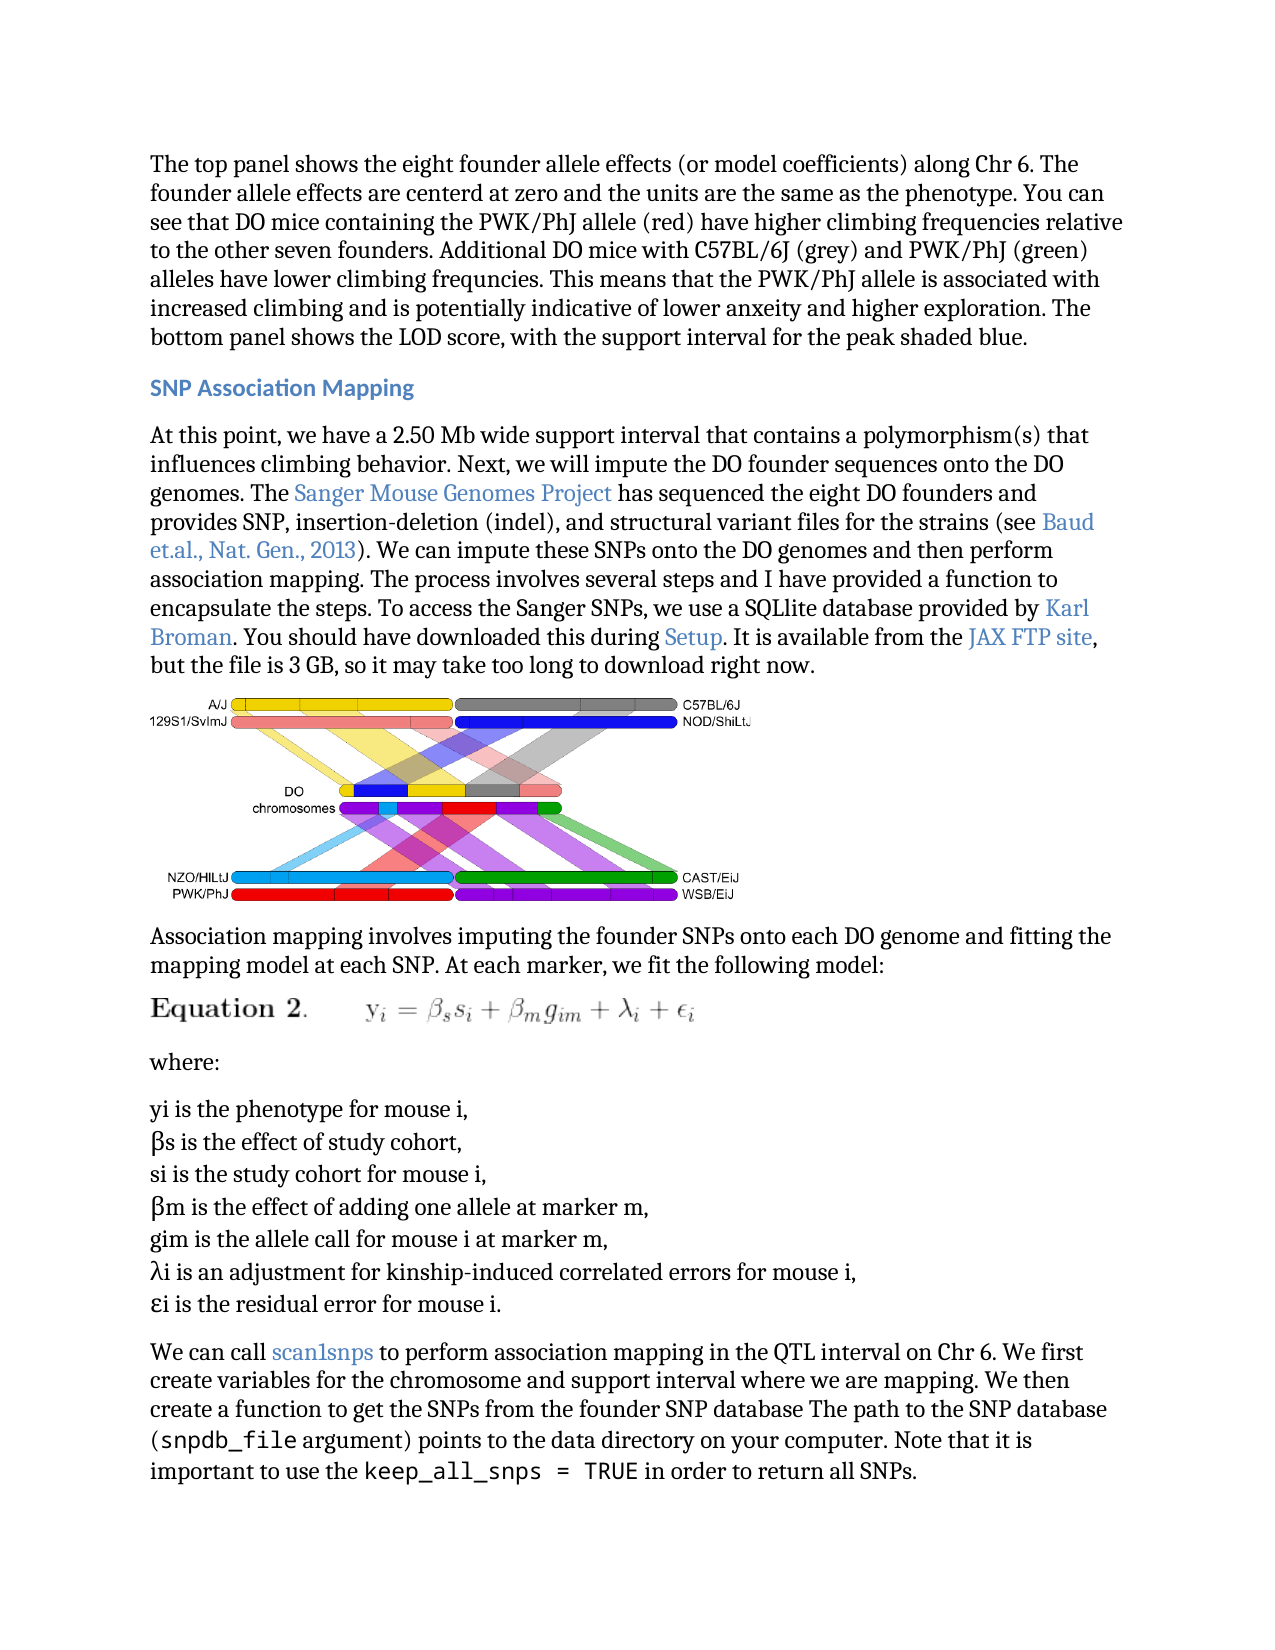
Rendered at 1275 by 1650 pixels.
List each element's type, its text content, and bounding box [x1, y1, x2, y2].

text βs is the effect of study cohort, [150, 1128, 1125, 1156]
subtitle SNP Association Mapping [150, 372, 1125, 403]
text yi is the phenotype for mouse i, [150, 1095, 1125, 1124]
text We can call scan1snps to perform association mapping in the QTL interval on Chr 6. We first create variables for the chromosome and support interval where we are mapping. We then create a function to get the SNPs from the founder SNP database The path to the SNP database (snpdb_file argument) points to the data directory on your computer. Note that it is important to use the keep_all_snps = TRUE in order to return all SNPs. [150, 1338, 1125, 1486]
text At this point, we have a 2.50 Mb wide support interval that contains a polymorphism(s) that influences climbing behavior. Next, we will impute the DO founder sequences onto the DO genomes. The Sanger Mouse Genomes Project has sequenced the eight DO founders and provides SNP, insertion-deletion (indel), and structural variant files for the strains (see Baud et.al., Nat. Gen., 2013). We can impute these SNPs onto the DO genomes and then perform association mapping. The process involves several steps and I have provided a function to encapsulate the steps. To access the Sanger SNPs, we use a SQLlite database provided by Karl Broman. You should have downloaded this during Setup. It is available from the JAX FTP site, but the file is 3 GB, so it may take too long to download right now. [150, 421, 1125, 680]
text gim is the allele call for mouse i at marker m, [150, 1225, 1125, 1254]
text where: [150, 1048, 1125, 1076]
text βm is the effect of adding one allele at marker m, [150, 1193, 1125, 1221]
text λi is an adjustment for kinship-induced correlated errors for mouse i, [150, 1258, 1125, 1286]
picture [150, 698, 750, 901]
text si is the study cohort for mouse i, [150, 1160, 1125, 1189]
text εi is the residual error for mouse i. [150, 1290, 1125, 1319]
picture [150, 998, 694, 1024]
text Association mapping involves imputing the founder SNPs onto each DO genome and fitting the mapping model at each SNP. At each marker, we fit the following model: [150, 922, 1125, 979]
text The top panel shows the eight founder allele effects (or model coefficients) along Chr 6. The founder allele effects are centerd at zero and the units are the same as the phenotype. You can see that DO mice containing the PWK/PhJ allele (red) have higher climbing frequencies relative to the other seven founders. Additional DO mice with C57BL/6J (grey) and PWK/PhJ (green) alleles have lower climbing frequncies. This means that the PWK/PhJ allele is associated with increased climbing and is potentially indicative of lower anxeity and higher exploration. The bottom panel shows the LOD score, with the support interval for the peak shaded blue. [150, 150, 1125, 351]
